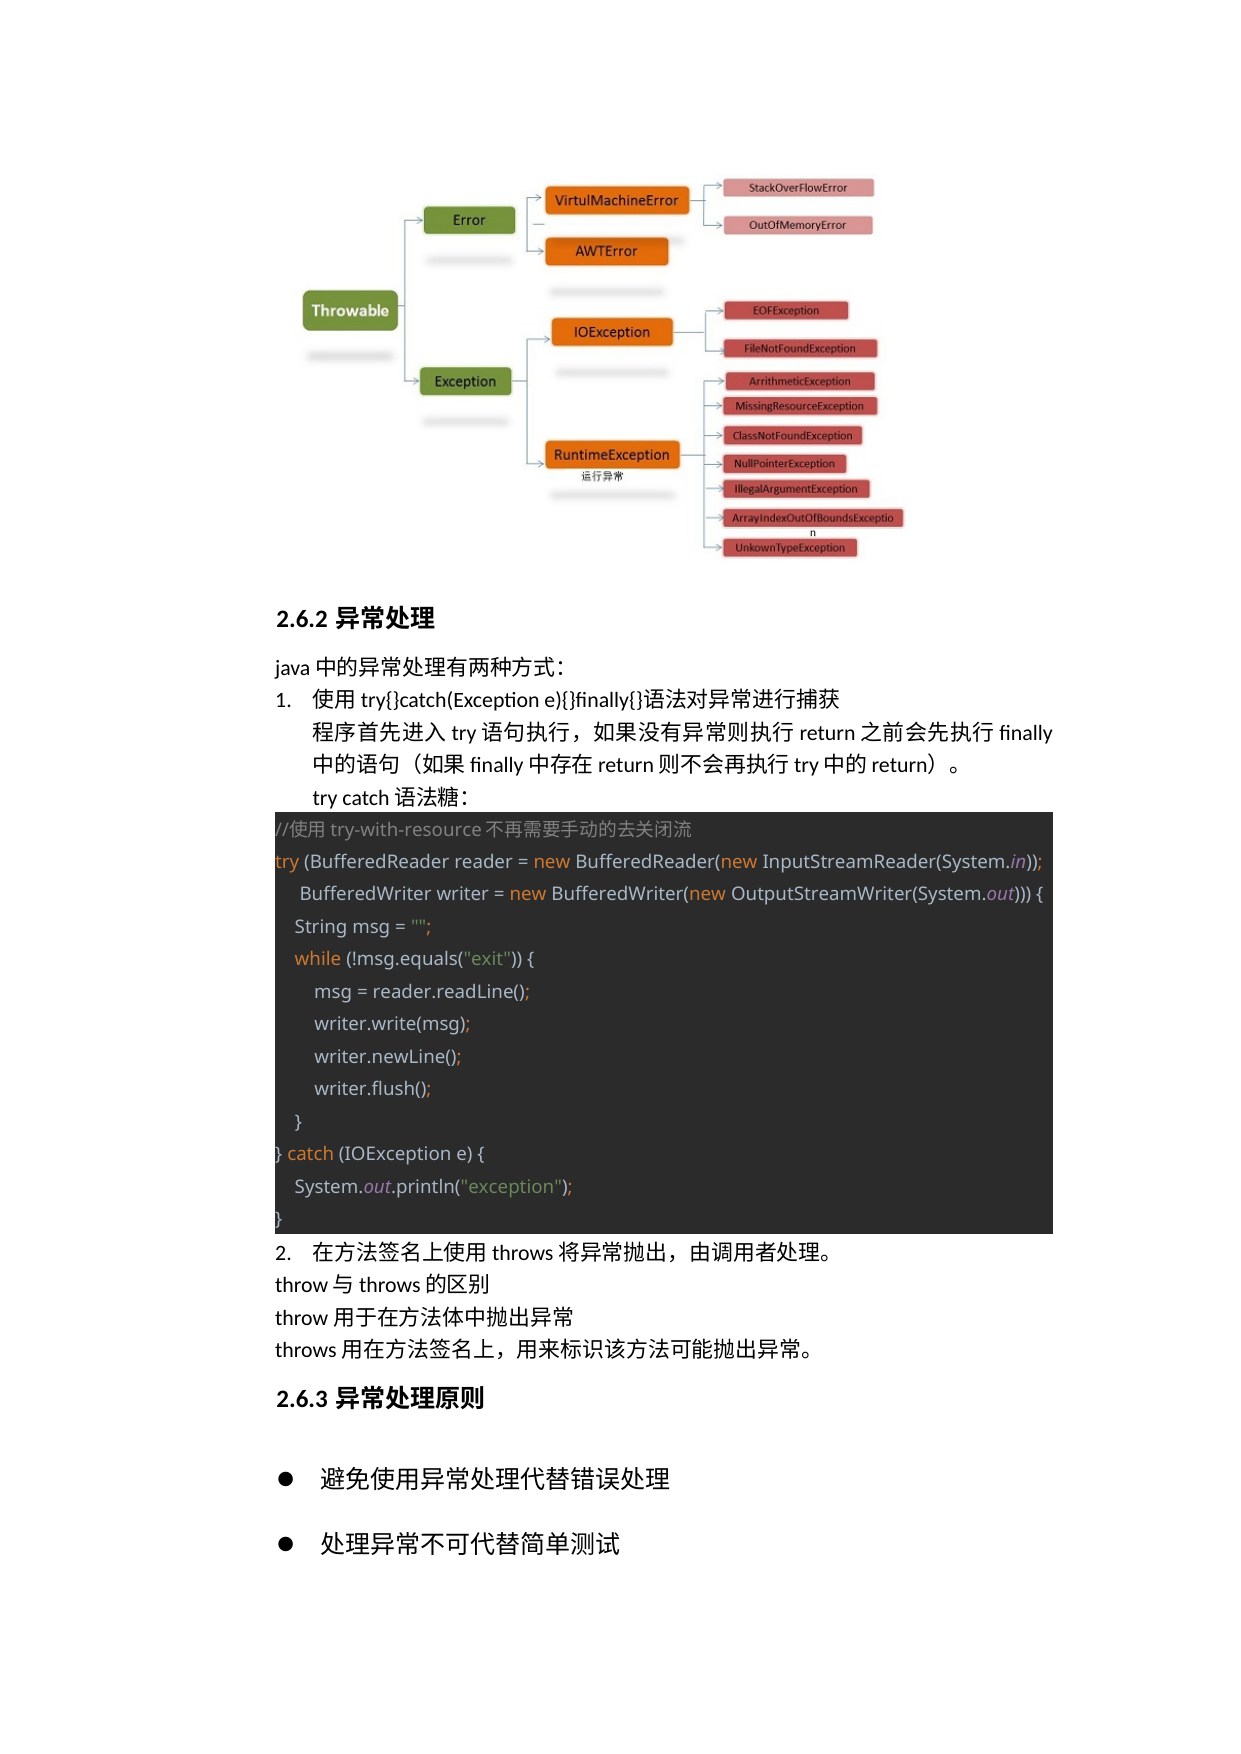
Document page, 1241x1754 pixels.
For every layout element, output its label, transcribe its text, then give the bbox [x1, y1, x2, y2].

list 处理异常不可代替简单测试 [276, 1510, 1053, 1575]
list 在方法签名上使用throws将异常抛出，由调用者处理。 [275, 1234, 1053, 1267]
text throw与throws的区别 [275, 1267, 1053, 1299]
list 异常处理 [276, 584, 1053, 649]
list 使用try{}catch(Exception e){}finally{}语法对异常进行捕获 [275, 682, 1053, 714]
picture [275, 162, 928, 568]
text //使用try-with-resource不再需要手动的去关闭流 try (BufferedReader reader = new BufferedReader(new InputStreamReader(System.in)); BufferedWriter writer = new BufferedWriter(new OutputStreamWriter(System.out))) { String msg = ""; while (!msg.equals("exit")) { msg = reader.readLine(); writer.write(msg); writer.newLine(); writer.flush(); } } catch (IOException e) { System.out.println("exception"); } [275, 812, 1053, 1234]
list 异常处理原则 [276, 1364, 1053, 1429]
list 程序首先进入try语句执行，如果没有异常则执行return之前会先执行finally中的语句（如果finally中存在return则不会再执行try中的return）。 [312, 714, 1053, 779]
list try catch语法糖： [312, 779, 1053, 812]
text java中的异常处理有两种方式： [275, 649, 1053, 682]
text throws 用在方法签名上，用来标识该方法可能抛出异常。 [231, 1332, 1053, 1364]
list 避免使用异常处理代替错误处理 [276, 1445, 1053, 1510]
text throw 用于在方法体中抛出异常 [231, 1299, 1053, 1332]
